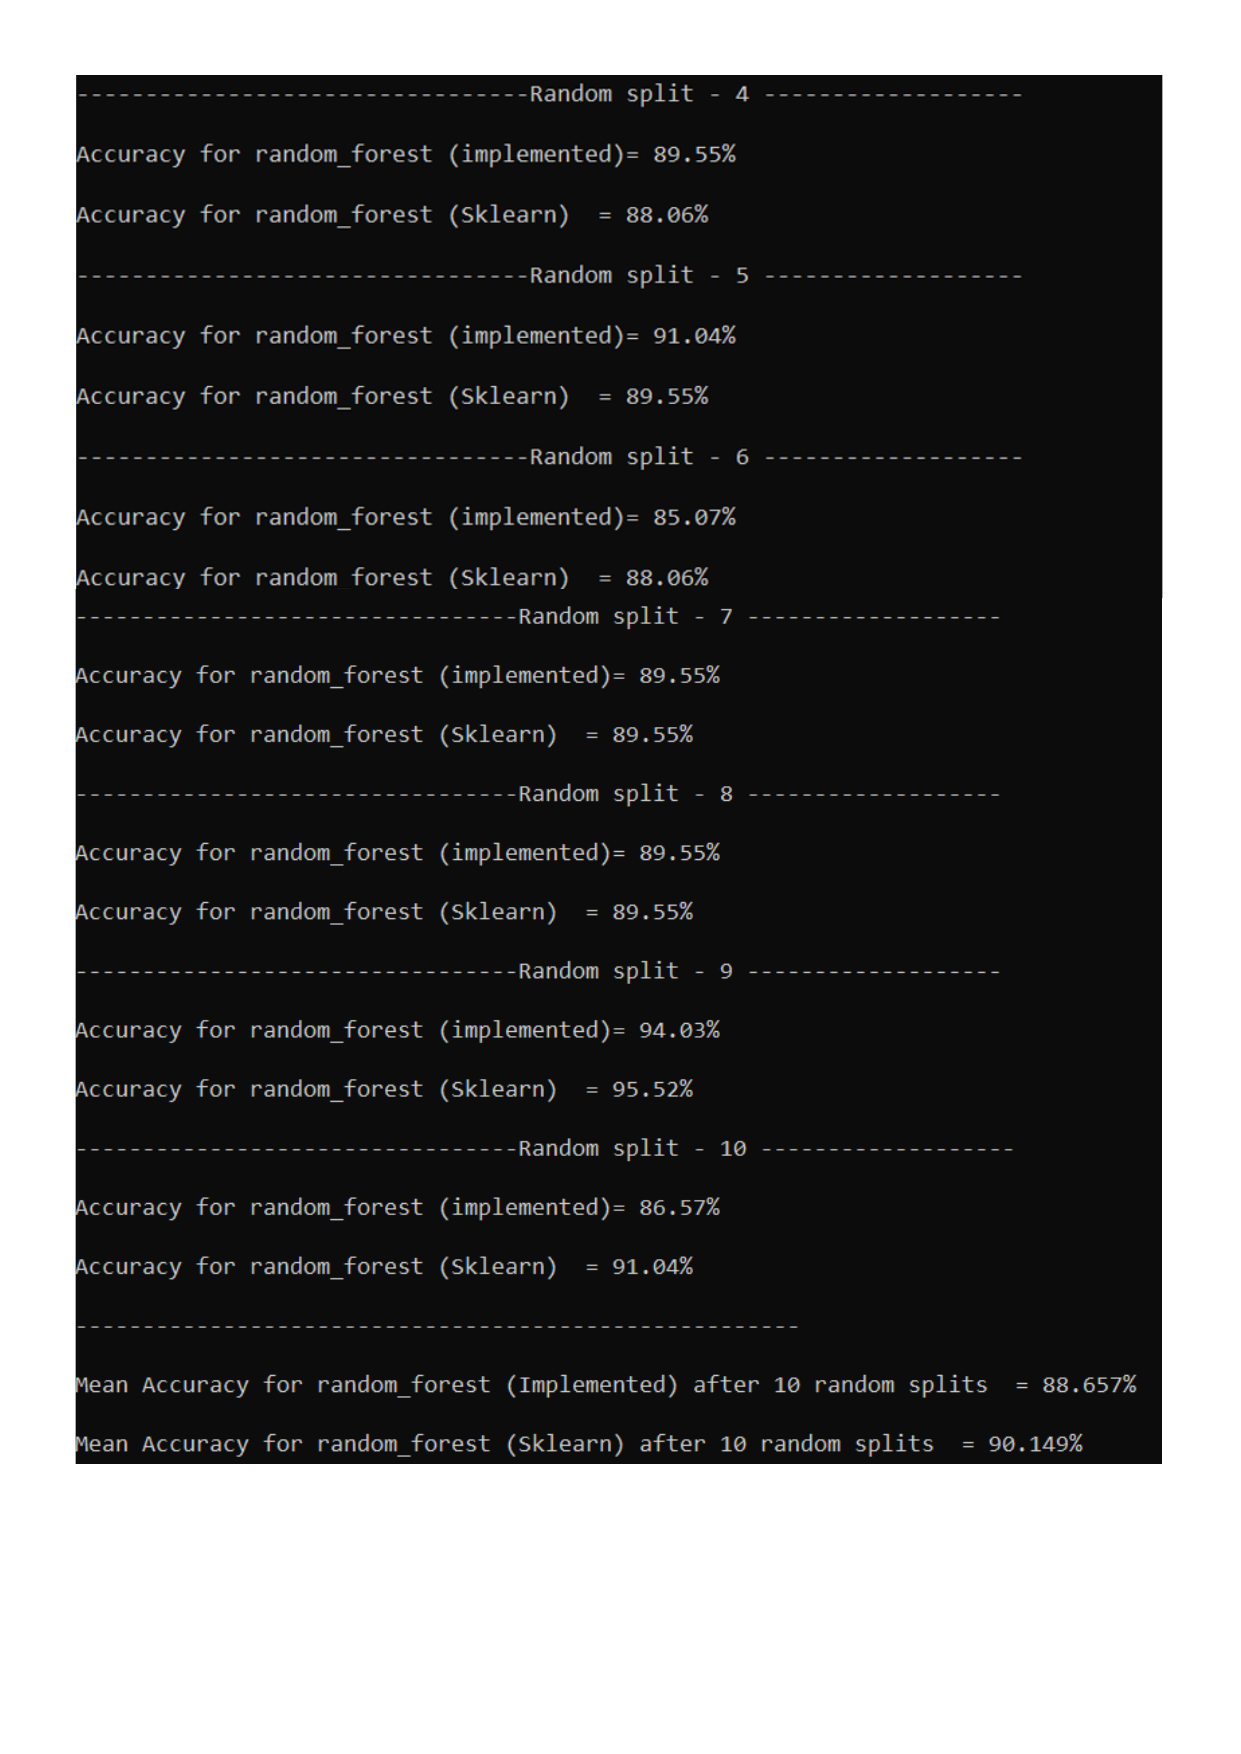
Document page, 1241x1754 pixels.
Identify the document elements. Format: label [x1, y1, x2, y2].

picture [75, 75, 1162, 1464]
